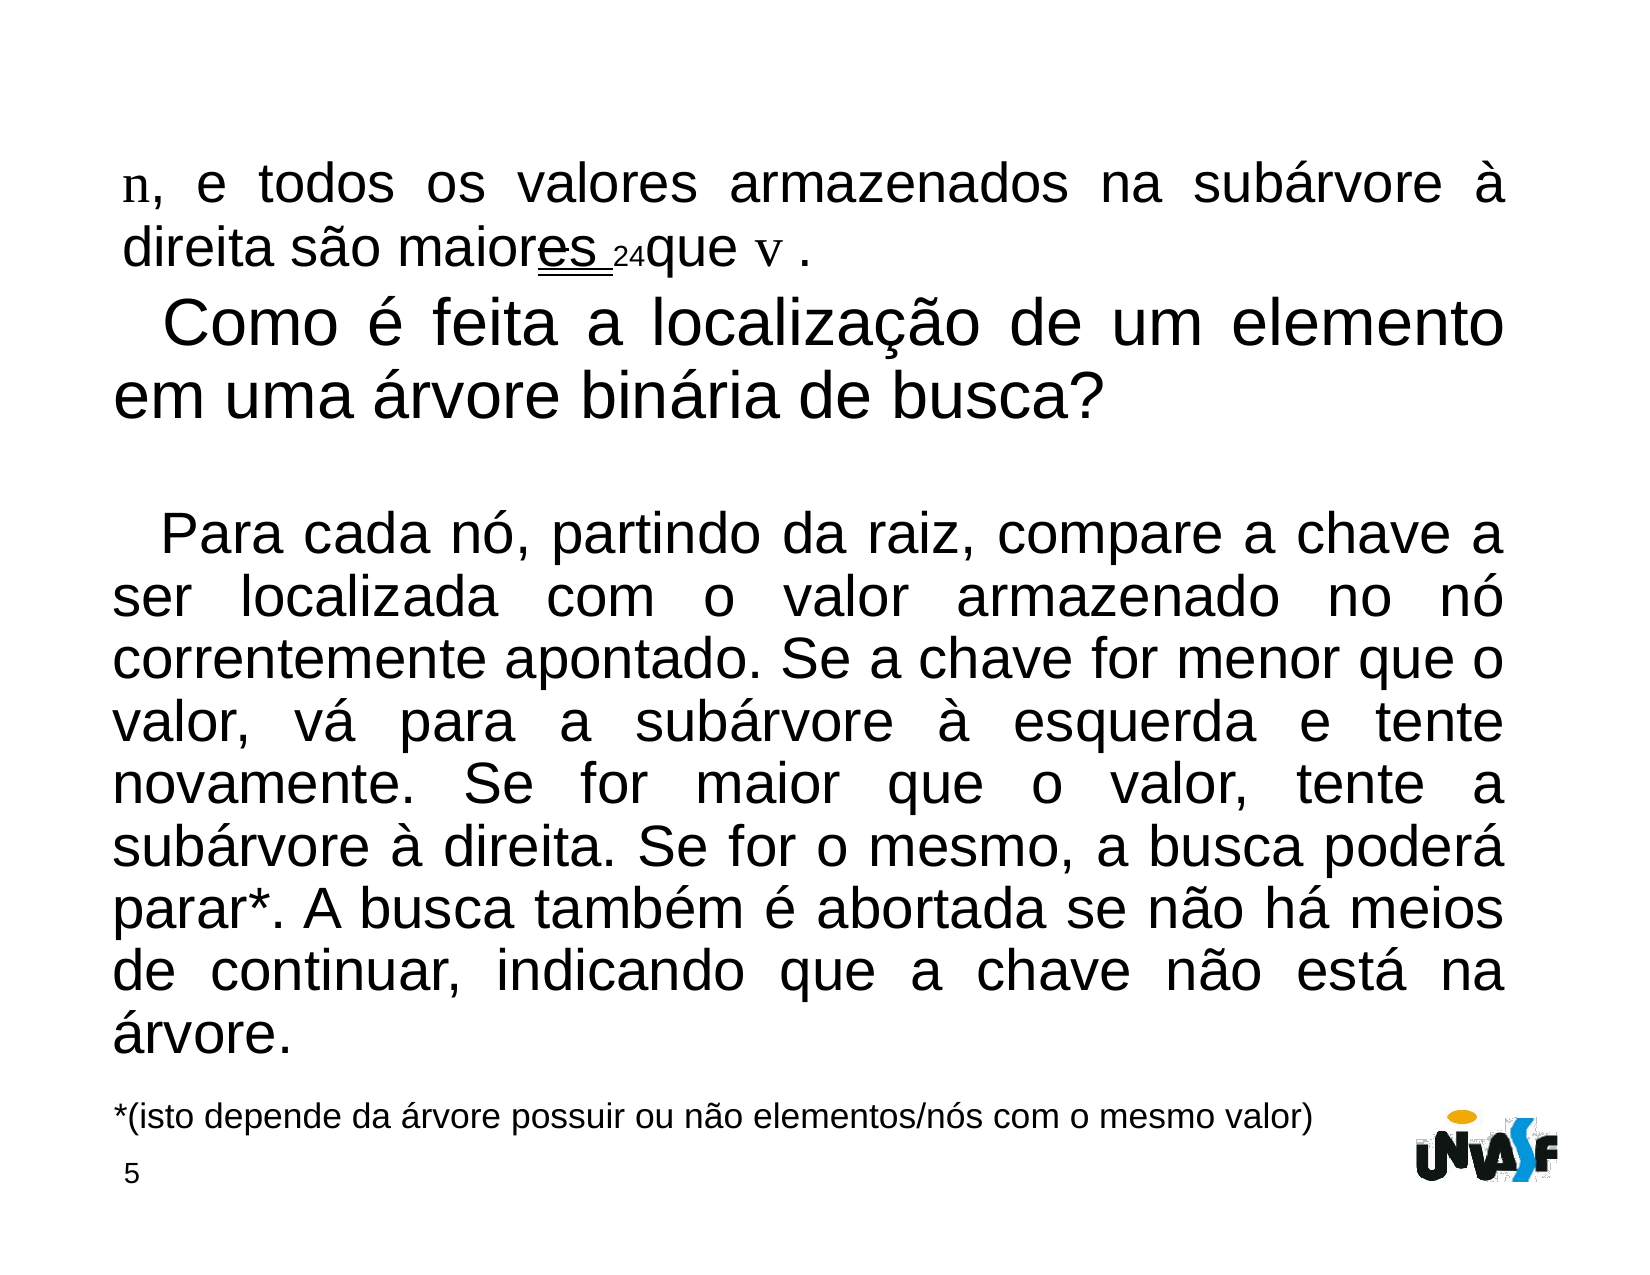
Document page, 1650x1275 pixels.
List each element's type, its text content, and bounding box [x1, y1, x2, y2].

text Para cada nó, partindo da raiz, compare a chave a ser localizada com o valor armazenado no nó correntemente apontado. Se a chave for menor que o valor, vá para a subárvore à esquerda e tente novamente. Se for maior que o valor, tente a subárvore à direita. Se for o mesmo, a busca poderá parar*. A busca também é abortada se não há meios de continuar, indicando que a chave não está na árvore. [112, 504, 1507, 1066]
text *(isto depende da árvore possuir ou não elementos/nós com o mesmo valor) [113, 1095, 1507, 1136]
text Como é feita a localização de um elemento em uma árvore binária de busca? [113, 288, 1507, 432]
picture [1415, 1109, 1558, 1182]
